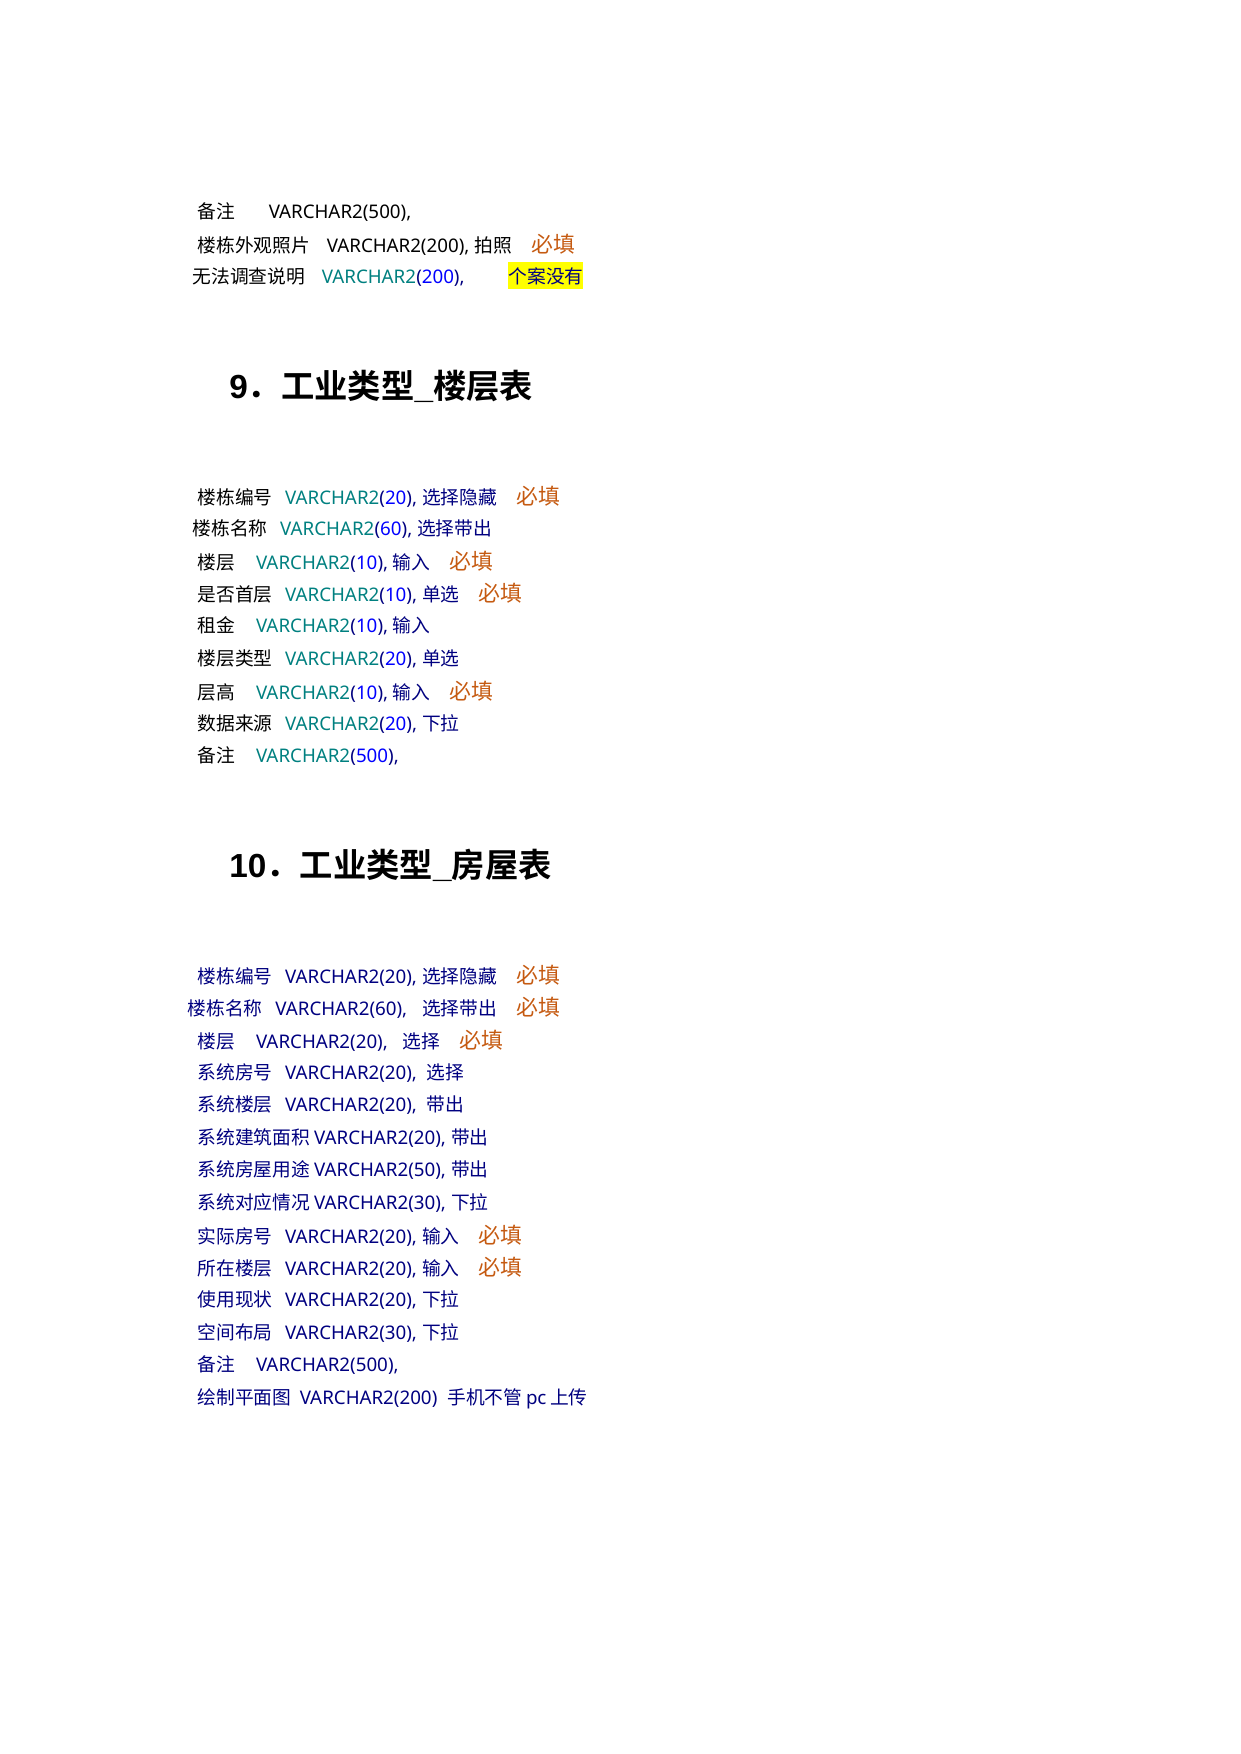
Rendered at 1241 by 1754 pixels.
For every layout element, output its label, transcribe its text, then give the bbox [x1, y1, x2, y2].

text 绘制平面图 VARCHAR2(200) 手机不管pc上传 [187, 1380, 1053, 1412]
text 是否首层 VARCHAR2(10), 单选 必填 [187, 576, 1053, 608]
text 所在楼层 VARCHAR2(20), 输入 必填 [187, 1250, 1053, 1282]
subtitle 工业类型_房屋表 [187, 830, 1053, 895]
text 楼栋名称 VARCHAR2(60), 选择带出 [187, 511, 1053, 543]
text 楼栋编号 VARCHAR2(20), 选择隐藏 必填 [187, 957, 1053, 990]
text 数据来源 VARCHAR2(20), 下拉 [187, 706, 1053, 738]
text 系统楼层 VARCHAR2(20), 带出 [187, 1087, 1053, 1120]
text 楼栋外观照片 VARCHAR2(200), 拍照 必填 [187, 227, 1053, 259]
text 系统建筑面积 VARCHAR2(20), 带出 [187, 1120, 1053, 1152]
text 使用现状 VARCHAR2(20), 下拉 [187, 1282, 1053, 1315]
text 备注 VARCHAR2(500), [187, 1347, 1053, 1380]
text 系统对应情况 VARCHAR2(30), 下拉 [187, 1185, 1053, 1217]
text 系统房号 VARCHAR2(20), 选择 [187, 1055, 1053, 1087]
text 实际房号 VARCHAR2(20), 输入 必填 [187, 1217, 1053, 1250]
text 租金 VARCHAR2(10), 输入 [187, 608, 1053, 641]
text 备注 VARCHAR2(500), [187, 738, 1053, 771]
text 系统房屋用途 VARCHAR2(50), 带出 [187, 1152, 1053, 1185]
text 楼层类型 VARCHAR2(20), 单选 [187, 641, 1053, 673]
text 楼层 VARCHAR2(20), 选择 必填 [187, 1022, 1053, 1055]
text 备注 VARCHAR2(500), [187, 194, 1053, 227]
text 楼栋编号 VARCHAR2(20), 选择隐藏 必填 [187, 478, 1053, 511]
text 空间布局 VARCHAR2(30), 下拉 [187, 1315, 1053, 1347]
text 层高 VARCHAR2(10), 输入 必填 [187, 673, 1053, 706]
text 无法调查说明 VARCHAR2(200), 个案没有 [187, 259, 1053, 292]
text 楼层 VARCHAR2(10), 输入 必填 [187, 543, 1053, 576]
subtitle 工业类型_楼层表 [187, 352, 1053, 417]
text 楼栋名称 VARCHAR2(60), 选择带出 必填 [187, 990, 1053, 1022]
